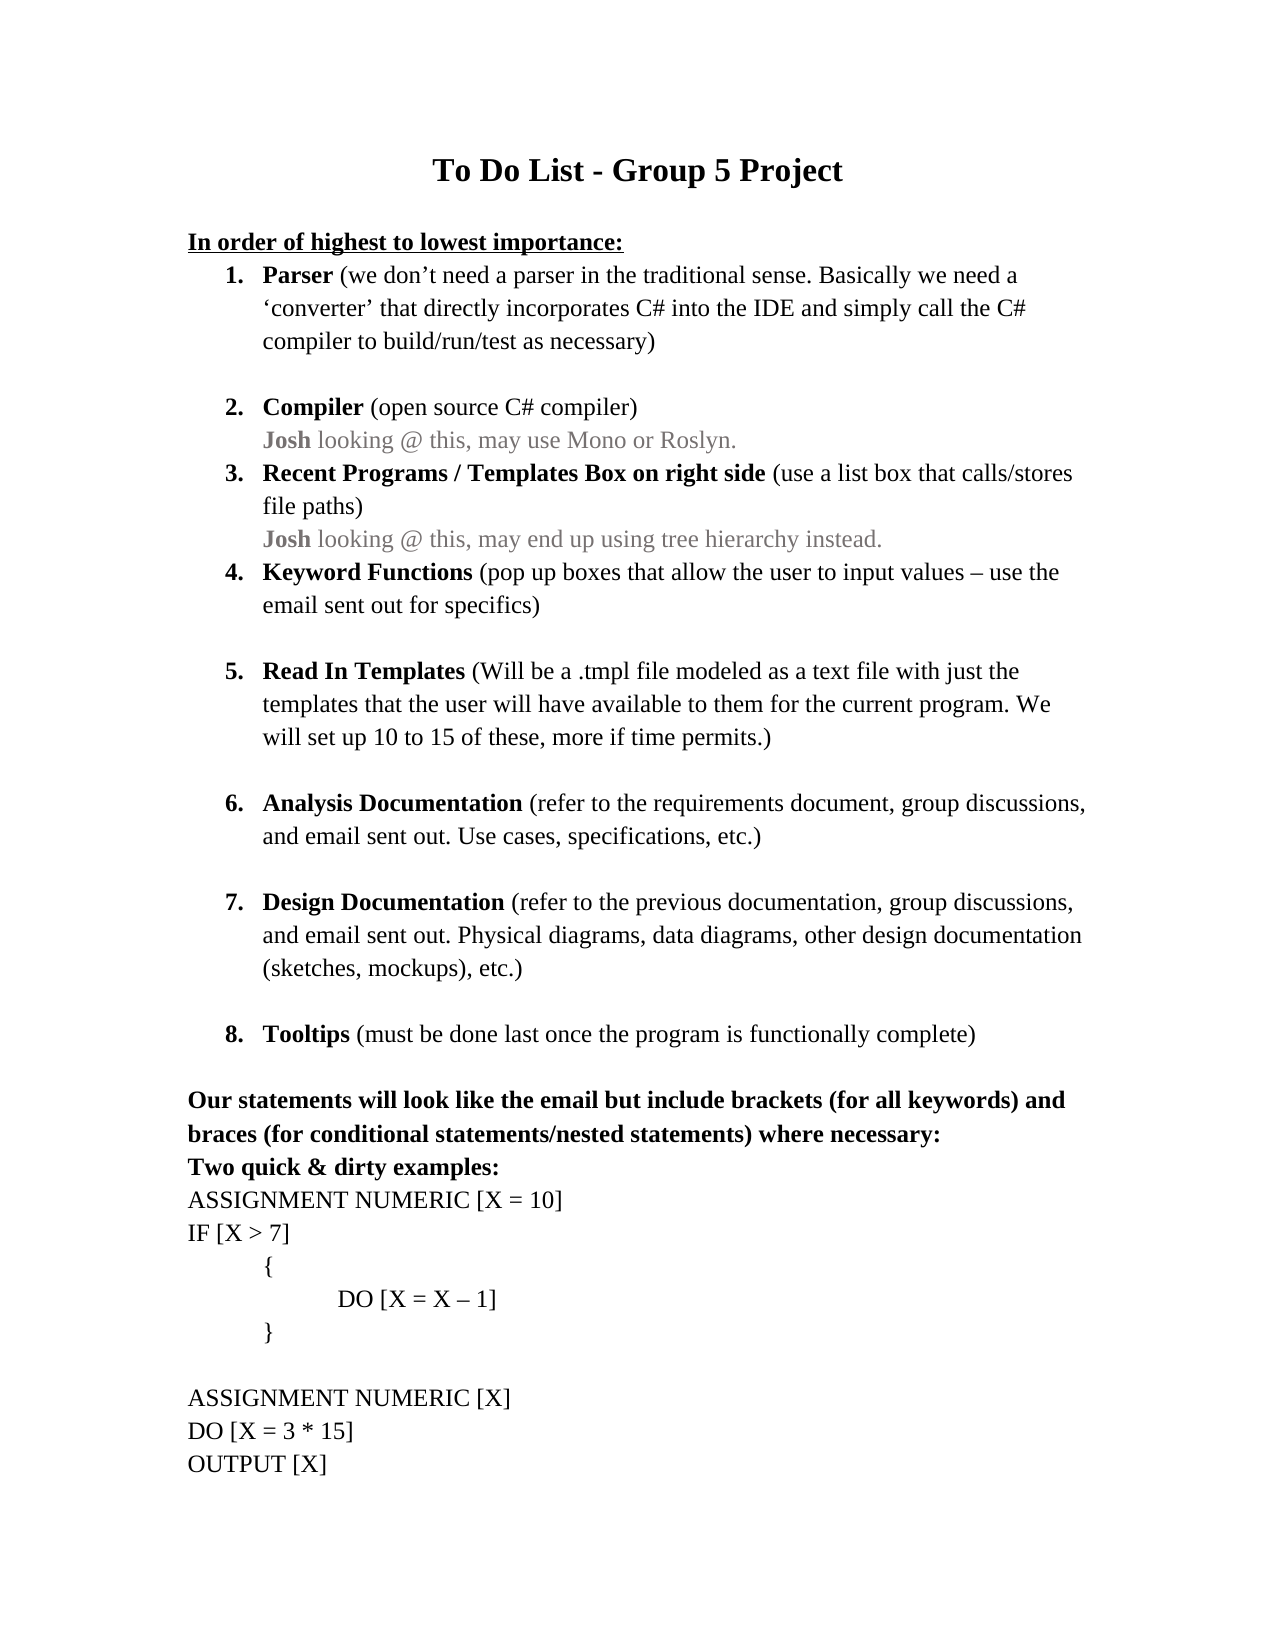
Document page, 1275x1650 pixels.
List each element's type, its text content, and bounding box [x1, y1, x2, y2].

list Parser (we don’t need a parser in the traditional sense. Basically we need a ‘converter’ that directly incorporates C# into the IDE and simply call the C# compiler to build/run/test as necessary) [225, 260, 1087, 388]
text To Do List - Group 5 Project [187, 150, 1087, 188]
list Read In Templates (Will be a .tmpl file modeled as a text file with just the templates that the user will have available to them for the current program. We will set up 10 to 15 of these, more if time permits.) [225, 656, 1087, 784]
list Josh looking @ this, may end up using tree hierarchy instead. [262, 524, 1087, 553]
list Keyword Functions (pop up boxes that allow the user to input values – use the email sent out for specifics) [225, 557, 1087, 652]
text In order of highest to lowest importance: [187, 227, 1087, 256]
text DO [X = X – 1] [187, 1284, 1087, 1312]
text ASSIGNMENT NUMERIC [X = 10] [187, 1185, 1087, 1213]
text Two quick & dirty examples: [187, 1152, 1087, 1180]
text DO [X = 3 * 15] [187, 1416, 1087, 1444]
list Design Documentation (refer to the previous documentation, group discussions, and email sent out. Physical diagrams, data diagrams, other design documentation (sketches, mockups), etc.) [225, 887, 1087, 1015]
text Our statements will look like the email but include brackets (for all keywords) and braces (for conditional statements/nested statements) where necessary: [187, 1086, 1087, 1147]
list Compiler (open source C# compiler) [225, 392, 1087, 421]
list Recent Programs / Templates Box on right side (use a list box that calls/stores file paths) [225, 458, 1087, 520]
text } [187, 1317, 1087, 1346]
list Analysis Documentation (refer to the requirements document, group discussions, and email sent out. Use cases, specifications, etc.) [225, 788, 1087, 883]
text IF [X > 7] [187, 1218, 1087, 1246]
text { [187, 1251, 1087, 1279]
list Tooltips (must be done last once the program is functionally complete) [225, 1019, 1087, 1048]
text ASSIGNMENT NUMERIC [X] [187, 1383, 1087, 1412]
text OUTPUT [X] [187, 1449, 1087, 1478]
text Josh looking @ this, may use Mono or Roslyn. [187, 425, 1087, 454]
